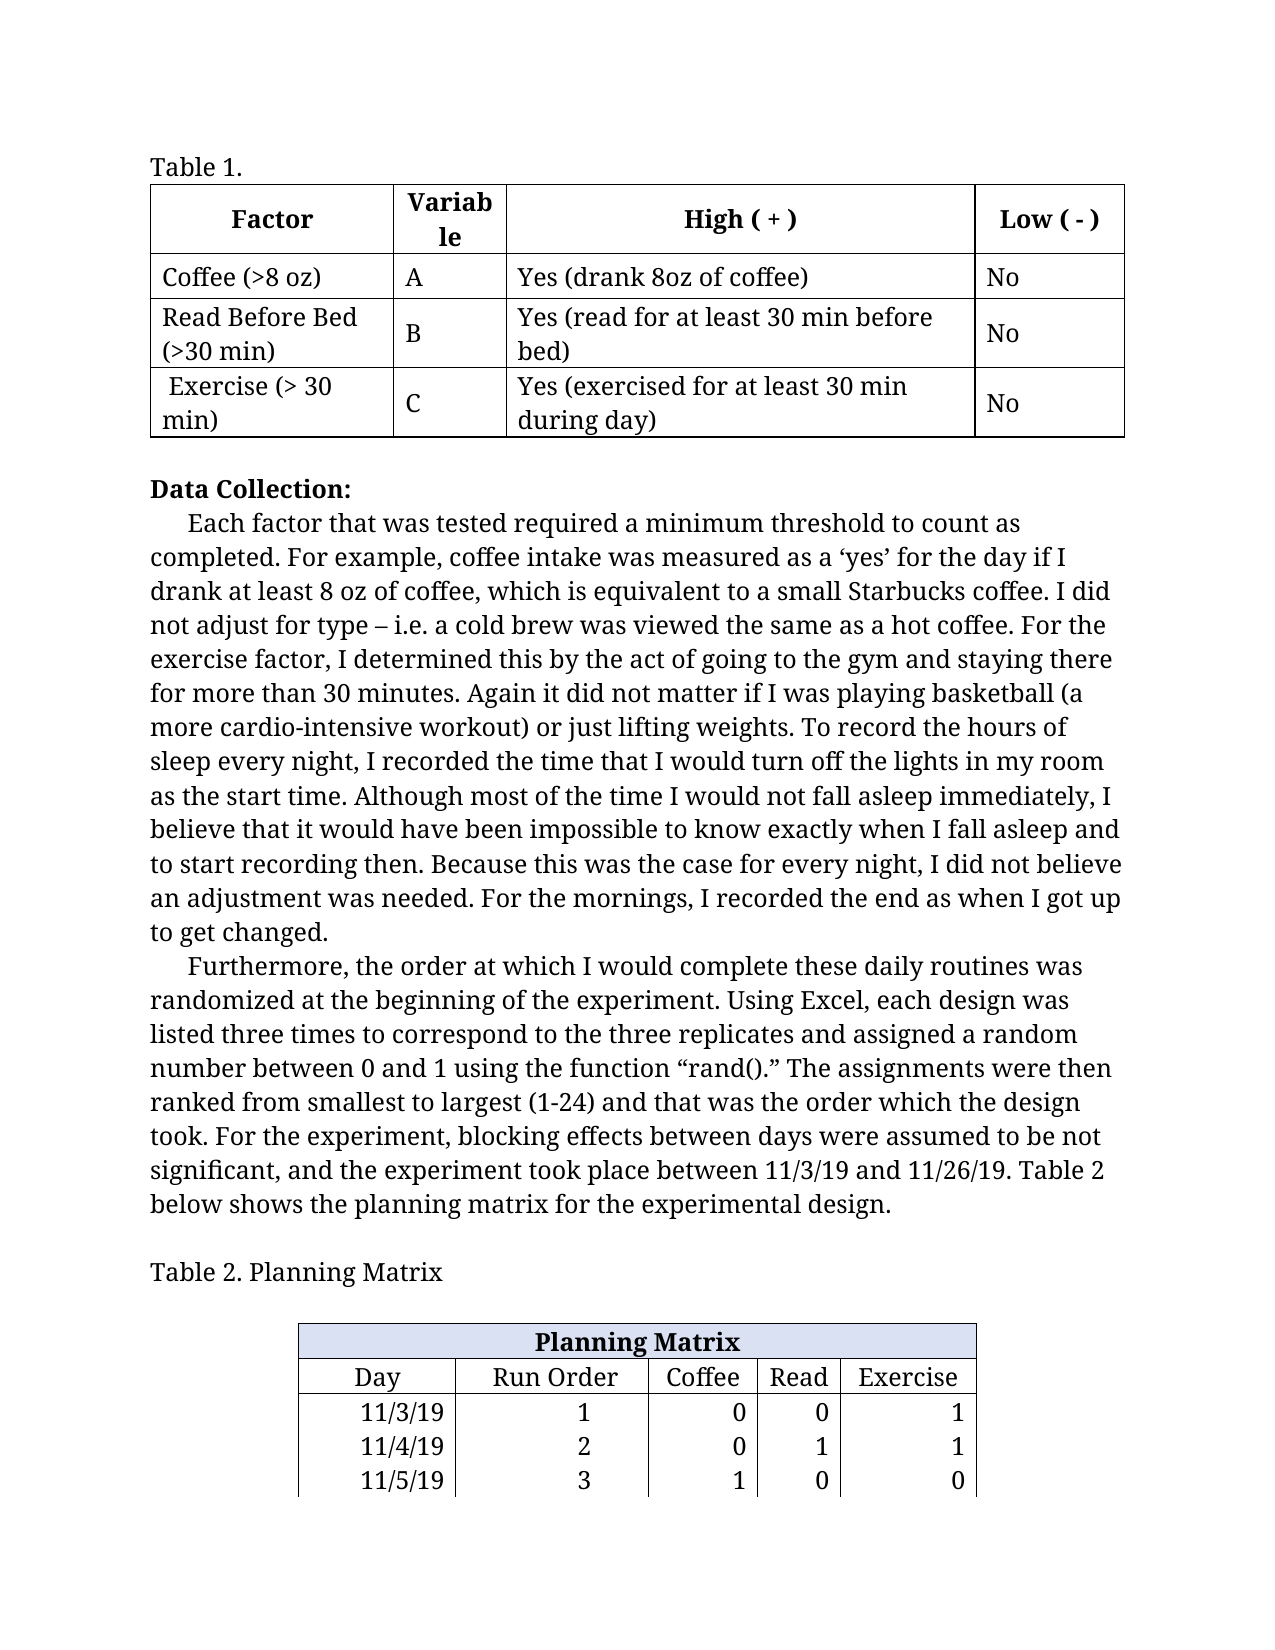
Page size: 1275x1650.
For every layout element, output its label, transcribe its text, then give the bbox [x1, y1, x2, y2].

table_cell 1 [649, 1463, 757, 1497]
table_cell Coffee (>8 oz) [151, 254, 393, 298]
table_cell Read Before Bed (>30 min) [151, 299, 393, 367]
table_cell 0 [649, 1394, 757, 1428]
table_cell Read [758, 1359, 840, 1393]
table_cell A [394, 254, 506, 298]
table_header High ( + ) [507, 185, 974, 253]
table_cell 1 [456, 1394, 648, 1428]
table_cell 0 [758, 1463, 840, 1497]
table_cell No [976, 368, 1124, 436]
table_cell Run Order [456, 1359, 648, 1393]
table_cell C [394, 368, 506, 436]
table_cell Day [299, 1359, 455, 1393]
table_cell Yes (read for at least 30 min before bed) [507, 299, 974, 367]
table_cell No [976, 299, 1124, 367]
text Each factor that was tested required a minimum threshold to count as completed. For example, coffee intake was measured as a ‘yes’ for the day if I drank at least 8 oz of coffee, which is equivalent to a small Starbucks coffee. I did not adjust for type – i.e. a cold brew was viewed the same as a hot coffee. For the exercise factor, I determined this by the act of going to the gym and staying there for more than 30 minutes. Again it did not matter if I was playing basketball (a more cardio-intensive workout) or just lifting weights. To record the hours of sleep every night, I recorded the time that I would turn off the lights in my room as the start time. Although most of the time I would not fall asleep immediately, I believe that it would have been impossible to know exactly when I fall asleep and to start recording then. Because this was the case for every night, I did not believe an adjustment was needed. For the mornings, I recorded the end as when I got up to get changed. [150, 506, 1125, 948]
table_cell 3 [456, 1463, 648, 1497]
table_cell 0 [758, 1394, 840, 1428]
table_cell 11/3/19 [299, 1394, 455, 1428]
table_cell 0 [649, 1429, 757, 1462]
table_cell No [976, 254, 1124, 298]
table_header Planning Matrix [299, 1324, 976, 1358]
table_header Variable [394, 185, 506, 253]
table_cell Exercise (> 30 min) [151, 368, 393, 436]
table_cell B [394, 299, 506, 367]
table_cell Yes (drank 8oz of coffee) [507, 254, 974, 298]
table_header Factor [151, 185, 393, 253]
table_cell Yes (exercised for at least 30 min during day) [507, 368, 974, 436]
table_cell 11/4/19 [299, 1429, 455, 1462]
text Data Collection: [150, 472, 1125, 506]
text Furthermore, the order at which I would complete these daily routines was randomized at the beginning of the experiment. Using Excel, each design was listed three times to correspond to the three replicates and assigned a random number between 0 and 1 using the function “rand().” The assignments were then ranked from smallest to largest (1-24) and that was the order which the design took. For the experiment, blocking effects between days were assumed to be not significant, and the experiment took place between 11/3/19 and 11/26/19. Table 2 below shows the planning matrix for the experimental design. [150, 948, 1125, 1221]
text Table 2. Planning Matrix [150, 1255, 1125, 1289]
table_cell 0 [841, 1463, 976, 1497]
text Table 1. [150, 150, 1125, 184]
table_cell 11/5/19 [299, 1463, 455, 1497]
table_cell 1 [758, 1429, 840, 1462]
table_cell 1 [841, 1429, 976, 1462]
table_cell Coffee [649, 1359, 757, 1393]
table_cell 2 [456, 1429, 648, 1462]
table_cell 1 [841, 1394, 976, 1428]
table_cell Exercise [841, 1359, 976, 1393]
table_header Low ( - ) [976, 185, 1124, 253]
